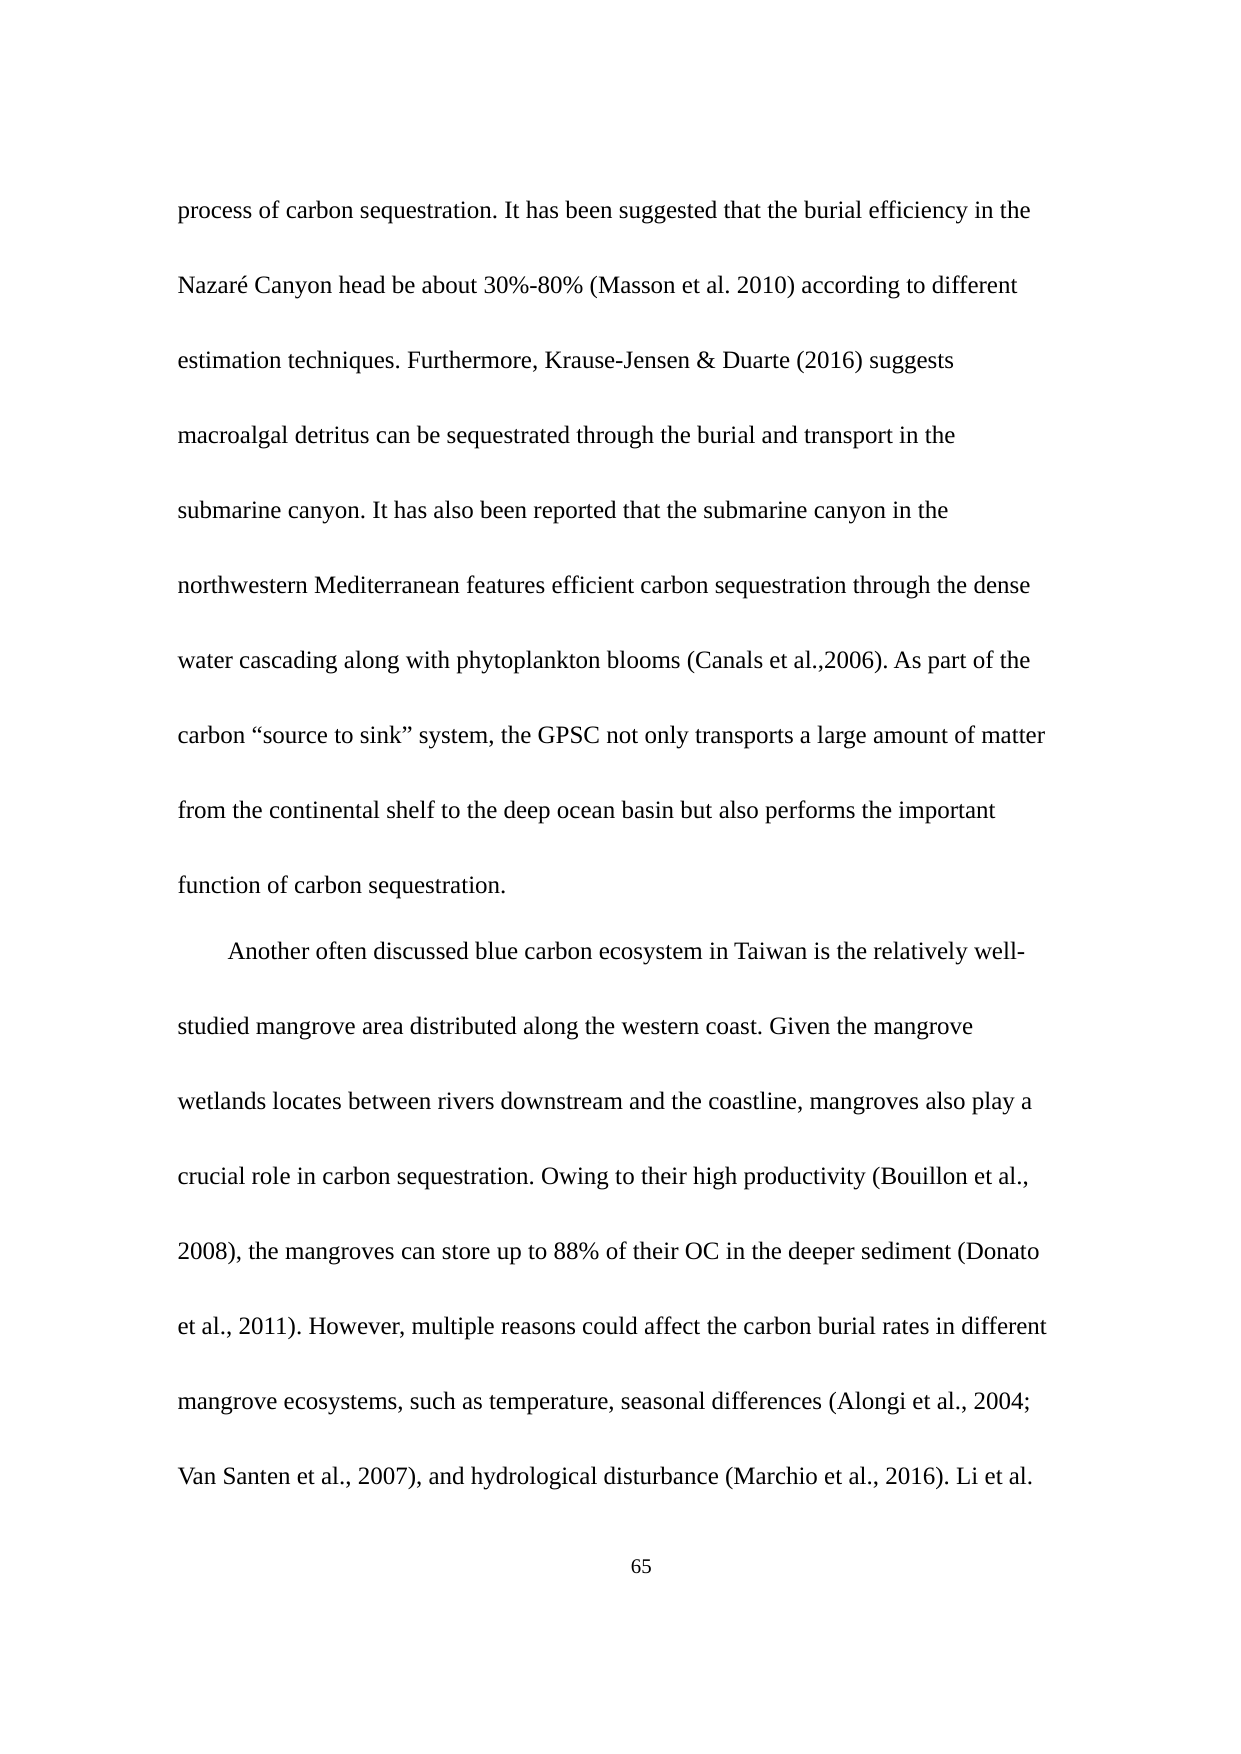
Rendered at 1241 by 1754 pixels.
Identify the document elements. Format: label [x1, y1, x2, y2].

text [177, 191, 1063, 903]
text [177, 932, 1063, 1494]
